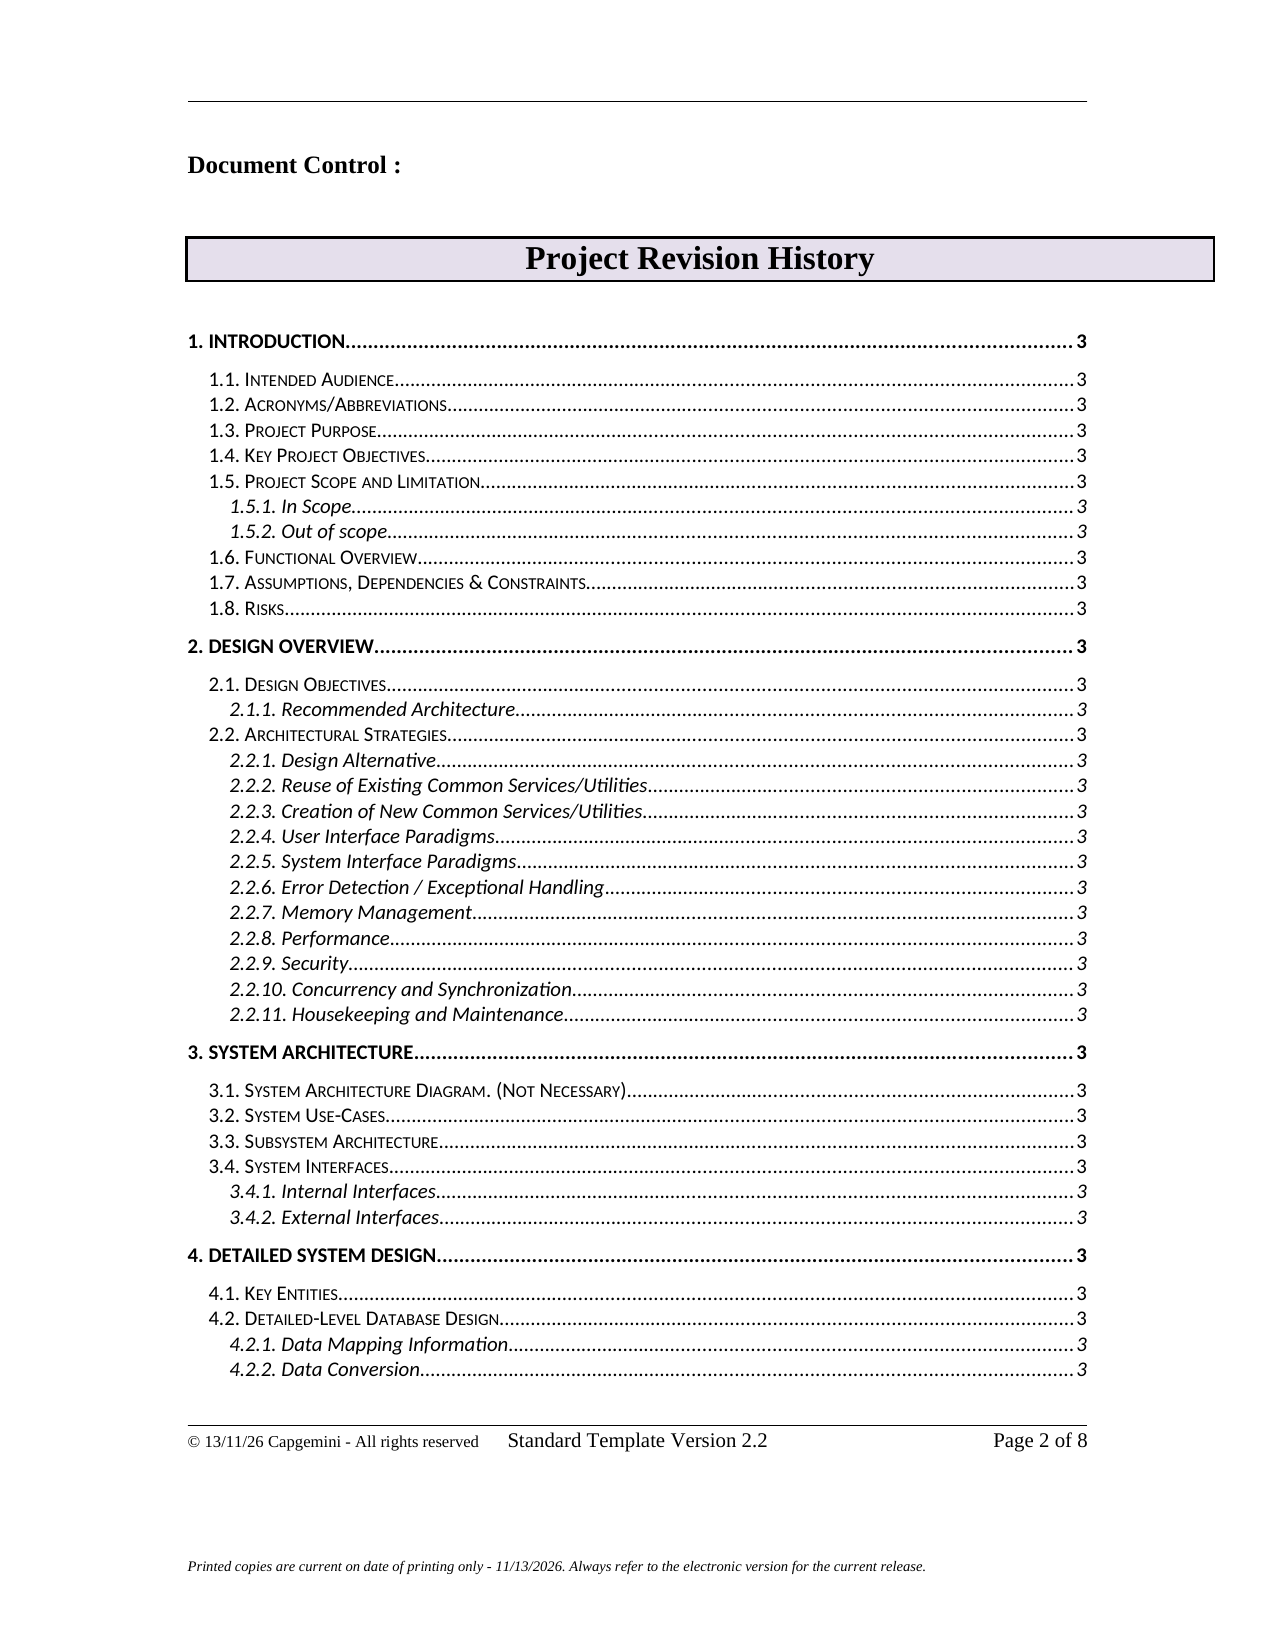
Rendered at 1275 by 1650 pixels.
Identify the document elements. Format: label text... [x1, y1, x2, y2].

text 2.2.8. Performance 3 [229, 925, 1087, 950]
text Document Control : [187, 150, 1087, 179]
text 2.2.10. Concurrency and Synchronization 3 [229, 976, 1087, 1001]
text 3.4.2. External Interfaces 3 [229, 1204, 1087, 1229]
text 1.4. Key Project Objectives 3 [208, 442, 1087, 468]
text 4.1. Key Entities 3 [208, 1280, 1087, 1305]
text 4.2.2. Data Conversion 3 [229, 1356, 1087, 1382]
text 3.1. System Architecture Diagram. (Not Necessary) 3 [208, 1077, 1087, 1102]
table_header Project Revision History [188, 239, 1213, 280]
text 1.2. Acronyms/Abbreviations 3 [208, 392, 1087, 417]
text 3.4.1. Internal Interfaces 3 [229, 1179, 1087, 1204]
text 4.2.1. Data Mapping Information 3 [229, 1331, 1087, 1356]
text 1.1. Intended Audience 3 [208, 366, 1087, 392]
text 1. Introduction 3 [187, 328, 1087, 354]
text 1.6. Functional Overview 3 [208, 544, 1087, 569]
text 2.2.4. User Interface Paradigms 3 [229, 823, 1087, 849]
text 2.2.7. Memory Management 3 [229, 899, 1087, 925]
text 2.2.2. Reuse of Existing Common Services/Utilities 3 [229, 772, 1087, 798]
text 1.8. Risks 3 [208, 595, 1087, 620]
text 3.4. System Interfaces 3 [208, 1153, 1087, 1179]
text 2.2.9. Security 3 [229, 950, 1087, 976]
text 2. Design Overview 3 [187, 633, 1087, 658]
text 2.2.11. Housekeeping and Maintenance 3 [229, 1001, 1087, 1027]
text 1.5.1. In Scope 3 [229, 493, 1087, 519]
text 4. Detailed System Design 3 [187, 1242, 1087, 1267]
text 2.2.5. System Interface Paradigms 3 [229, 849, 1087, 874]
text 3.3. Subsystem Architecture 3 [208, 1128, 1087, 1153]
text 3.2. System Use-Cases 3 [208, 1102, 1087, 1128]
text 1.3. Project Purpose 3 [208, 417, 1087, 442]
text 2.1.1. Recommended Architecture 3 [229, 696, 1087, 722]
text 4.2. Detailed-Level Database Design 3 [208, 1305, 1087, 1331]
text 1.5.2. Out of scope 3 [229, 519, 1087, 544]
text 2.2.3. Creation of New Common Services/Utilities 3 [229, 798, 1087, 823]
text 2.2.6. Error Detection / Exceptional Handling 3 [229, 874, 1087, 899]
text 2.2.1. Design Alternative 3 [229, 747, 1087, 772]
text 1.5. Project Scope and Limitation 3 [208, 468, 1087, 493]
text 1.7. Assumptions, Dependencies & Constraints 3 [208, 569, 1087, 595]
text 2.1. Design Objectives 3 [208, 671, 1087, 696]
text 3. System Architecture 3 [187, 1039, 1087, 1064]
text 2.2. Architectural Strategies 3 [208, 722, 1087, 747]
